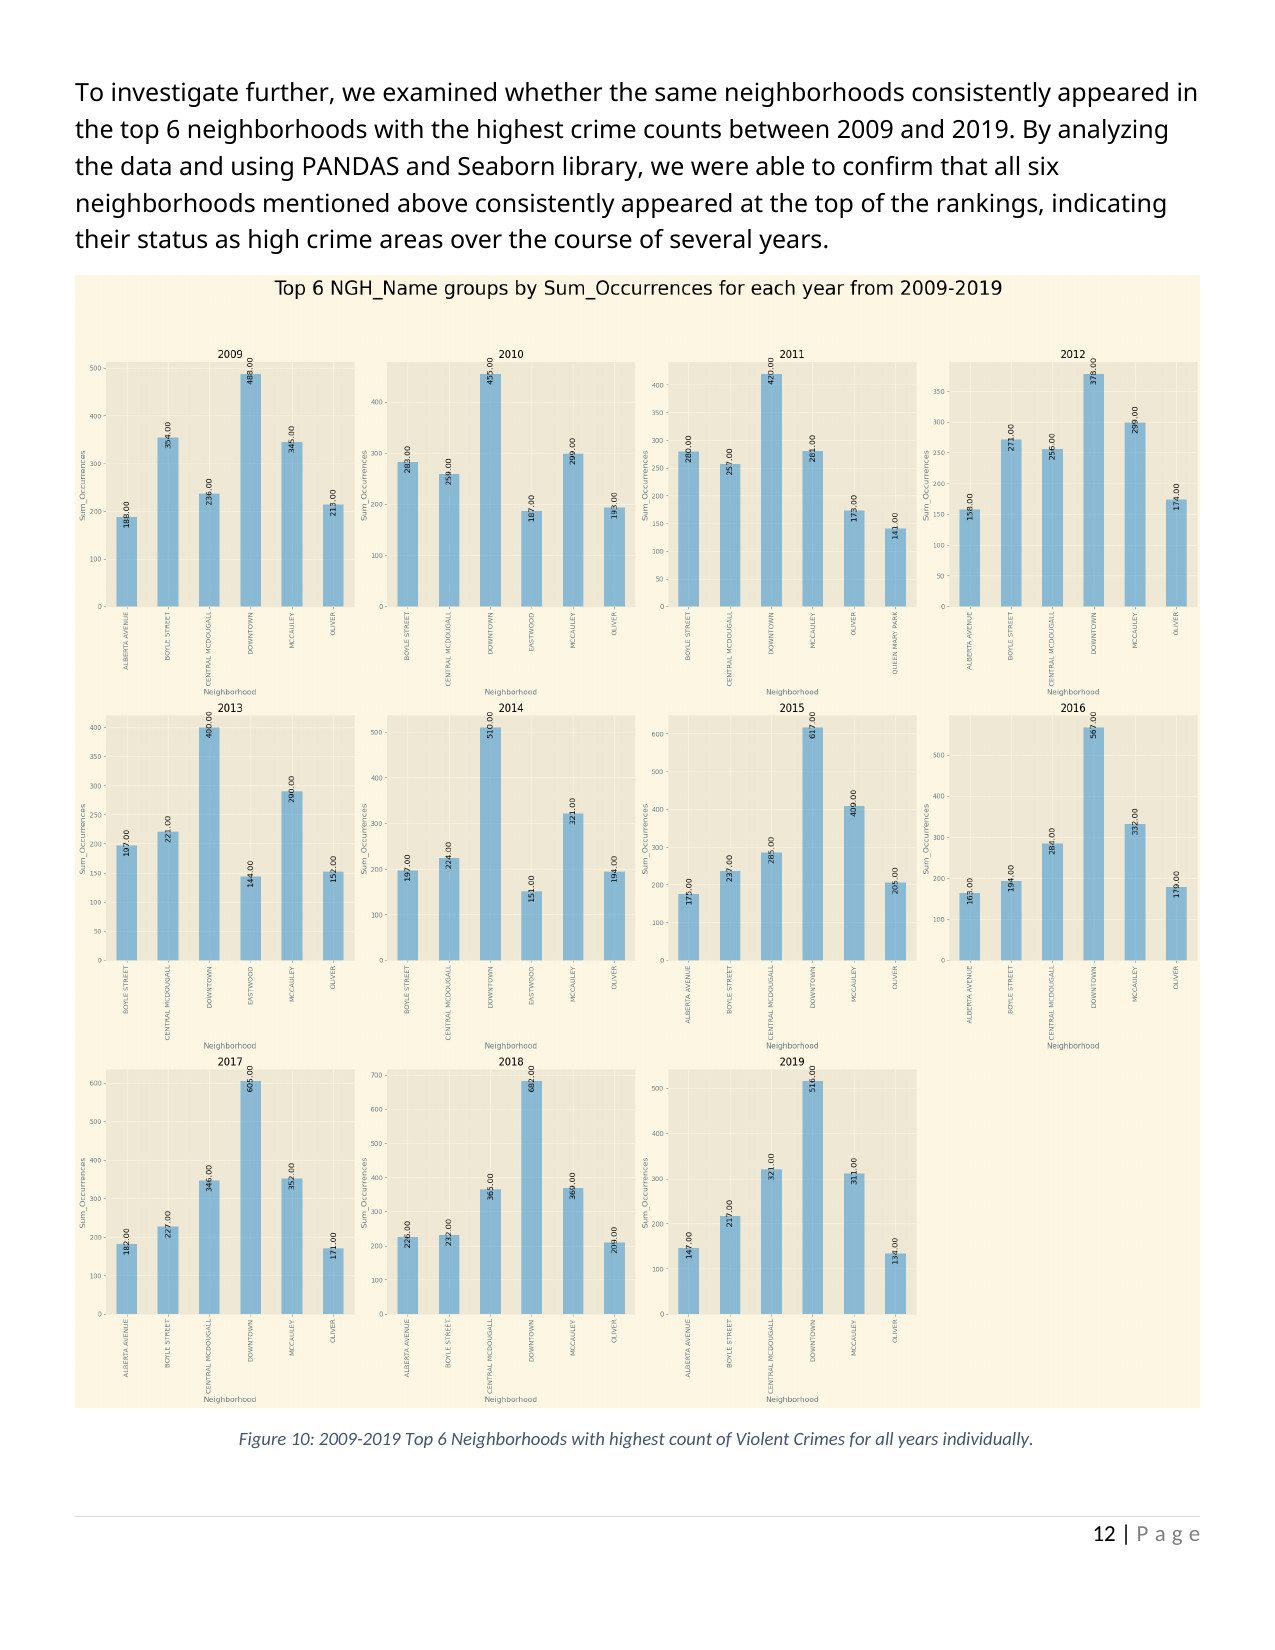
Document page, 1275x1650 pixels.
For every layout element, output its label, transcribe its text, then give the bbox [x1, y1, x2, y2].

picture [75, 275, 1200, 1408]
text To investigate further, we examined whether the same neighborhoods consistently appeared in the top 6 neighborhoods with the highest crime counts between 2009 and 2019. By analyzing the data and using PANDAS and Seaborn library, we were able to confirm that all six neighborhoods mentioned above consistently appeared at the top of the rankings, indicating their status as high crime areas over the course of several years. [75, 75, 1200, 256]
